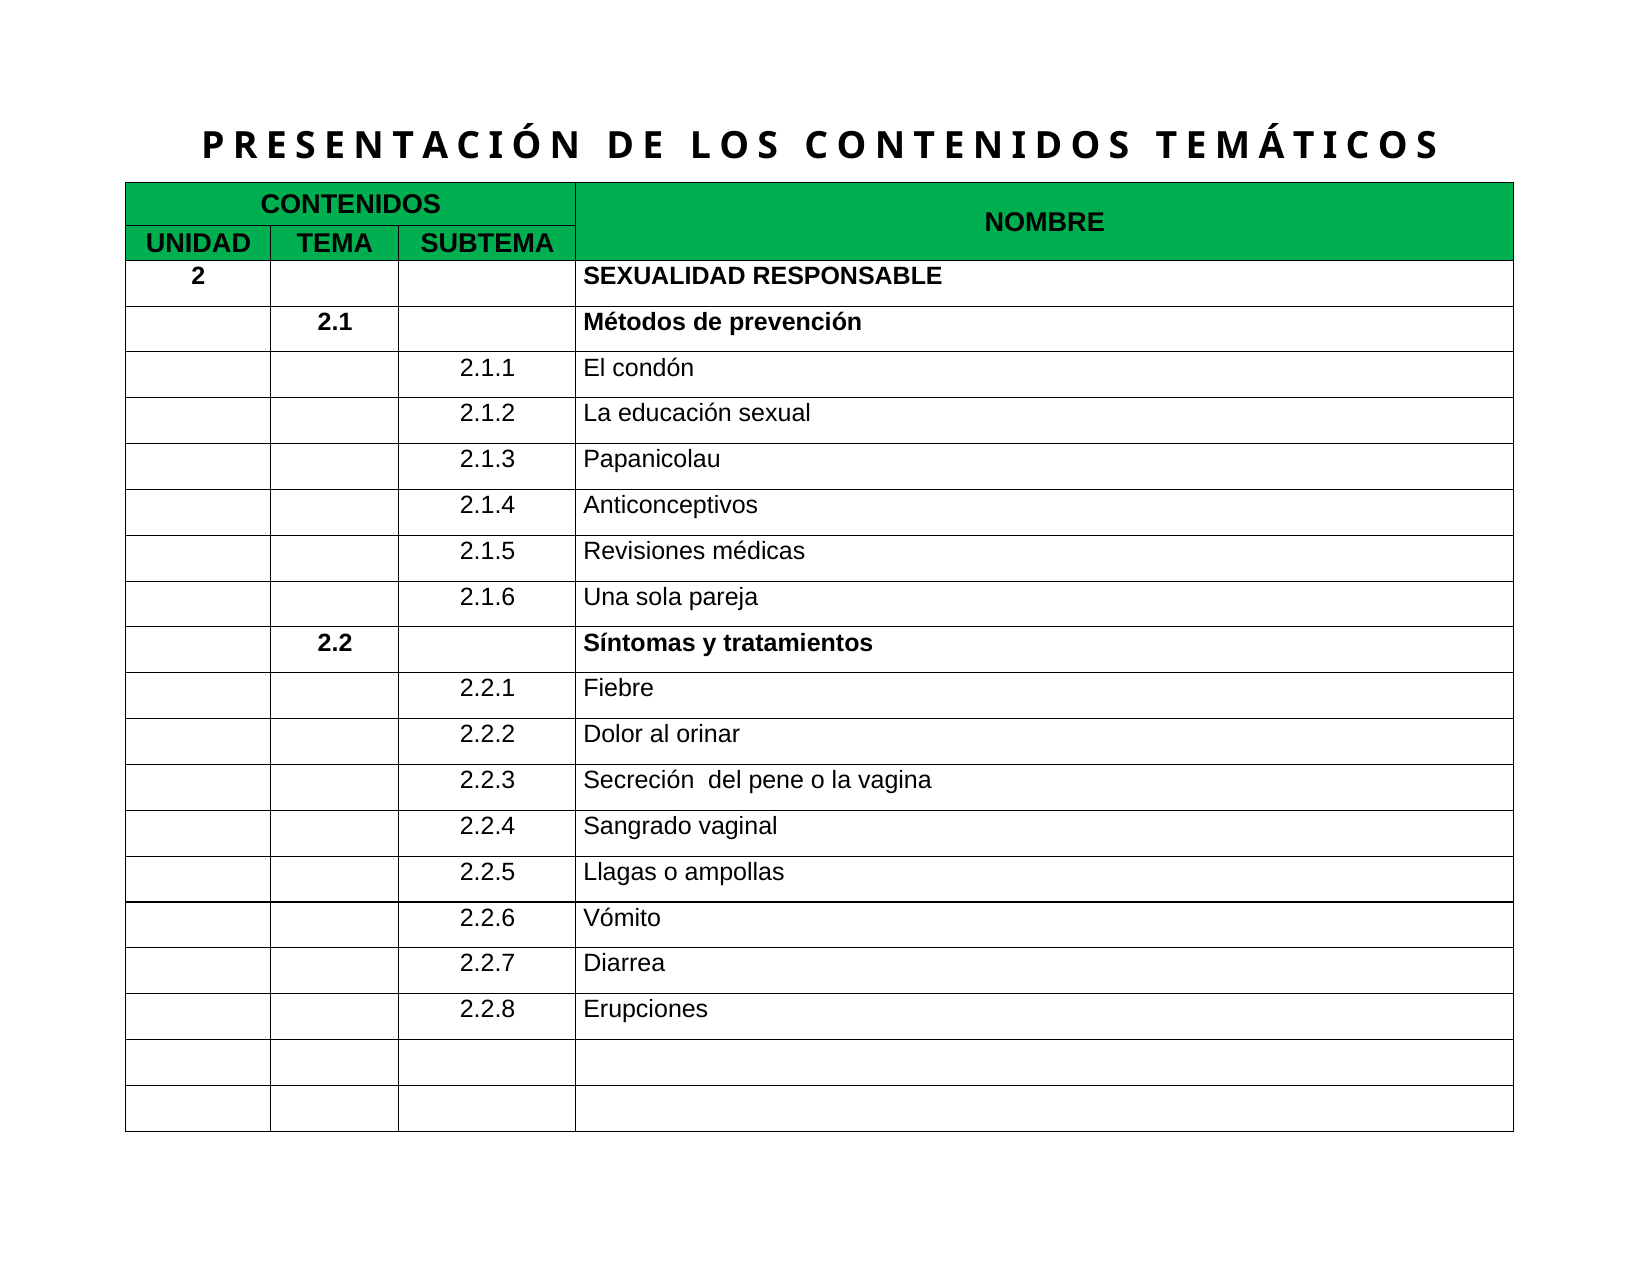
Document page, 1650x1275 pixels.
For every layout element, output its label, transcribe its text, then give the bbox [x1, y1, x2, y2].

table_cell [126, 811, 270, 856]
table_cell 2.2.5 [399, 857, 575, 901]
table_cell Dolor al orinar [576, 719, 1513, 764]
table_cell [271, 490, 398, 535]
table_cell 2.2.7 [399, 948, 575, 993]
table_cell [126, 948, 270, 993]
table_cell SEXUALIDAD RESPONSABLE [576, 261, 1513, 306]
table_cell Síntomas y tratamientos [576, 627, 1513, 672]
table_cell Anticonceptivos [576, 490, 1513, 535]
table_cell [271, 1086, 398, 1131]
table_cell Fiebre [576, 673, 1513, 718]
table_cell [126, 719, 270, 764]
table_cell Vómito [576, 903, 1513, 947]
table_cell [271, 994, 398, 1039]
table_cell [399, 1086, 575, 1131]
table_cell [271, 673, 398, 718]
table_cell 2.2.8 [399, 994, 575, 1039]
table_cell 2.1.2 [399, 398, 575, 443]
table_cell [126, 903, 270, 947]
table_cell [271, 948, 398, 993]
table_cell [399, 261, 575, 306]
table_cell [126, 352, 270, 397]
table_cell 2 [126, 261, 270, 306]
table_cell 2.1 [271, 307, 398, 351]
table_cell Métodos de prevención [576, 307, 1513, 351]
table_cell [271, 261, 398, 306]
table_cell Una sola pareja [576, 582, 1513, 626]
table_cell 2.1.6 [399, 582, 575, 626]
table_cell [126, 398, 270, 443]
table_cell [576, 1086, 1513, 1131]
table_cell El condón [576, 352, 1513, 397]
table_cell 2.2.1 [399, 673, 575, 718]
table_cell 2.1.1 [399, 352, 575, 397]
table_cell [126, 490, 270, 535]
table_cell [271, 582, 398, 626]
text PRESENTACIÓN DE LOS CONTENIDOS TEMÁTICOS [59, 118, 1580, 169]
table_cell [576, 1040, 1513, 1085]
table_cell [126, 627, 270, 672]
table_cell [126, 673, 270, 718]
table_cell Erupciones [576, 994, 1513, 1039]
table_cell [126, 994, 270, 1039]
table_cell 2.1.4 [399, 490, 575, 535]
table_cell 2.1.5 [399, 536, 575, 581]
table_cell [126, 1040, 270, 1085]
table_cell [271, 398, 398, 443]
table_cell [399, 307, 575, 351]
table_cell [271, 857, 398, 901]
table_cell Sangrado vaginal [576, 811, 1513, 856]
table_cell Diarrea [576, 948, 1513, 993]
table_cell La educación sexual [576, 398, 1513, 443]
table_cell [271, 536, 398, 581]
table_cell TEMA [271, 226, 398, 260]
table_cell 2.2.6 [399, 903, 575, 947]
table_cell [271, 352, 398, 397]
table_header CONTENIDOS [126, 183, 575, 225]
table_cell 2.2.3 [399, 765, 575, 810]
table_cell SUBTEMA [399, 226, 575, 260]
table_cell [126, 857, 270, 901]
table_cell 2.2.2 [399, 719, 575, 764]
table_cell [271, 811, 398, 856]
table_cell [126, 582, 270, 626]
table_cell [126, 765, 270, 810]
table_cell [271, 903, 398, 947]
table_cell Revisiones médicas [576, 536, 1513, 581]
table_cell UNIDAD [126, 226, 270, 260]
table_cell [126, 444, 270, 489]
table_cell [126, 536, 270, 581]
table_cell [271, 444, 398, 489]
table_header NOMBRE [576, 183, 1513, 260]
table_cell 2.1.3 [399, 444, 575, 489]
table_cell 2.2 [271, 627, 398, 672]
table_cell Secreción del pene o la vagina [576, 765, 1513, 810]
table_cell [126, 307, 270, 351]
table_cell [271, 765, 398, 810]
table_cell Papanicolau [576, 444, 1513, 489]
table_cell [399, 1040, 575, 1085]
table_cell [399, 627, 575, 672]
table_cell [126, 1086, 270, 1131]
table_cell [271, 719, 398, 764]
table_cell Llagas o ampollas [576, 857, 1513, 901]
table_cell [271, 1040, 398, 1085]
table_cell 2.2.4 [399, 811, 575, 856]
